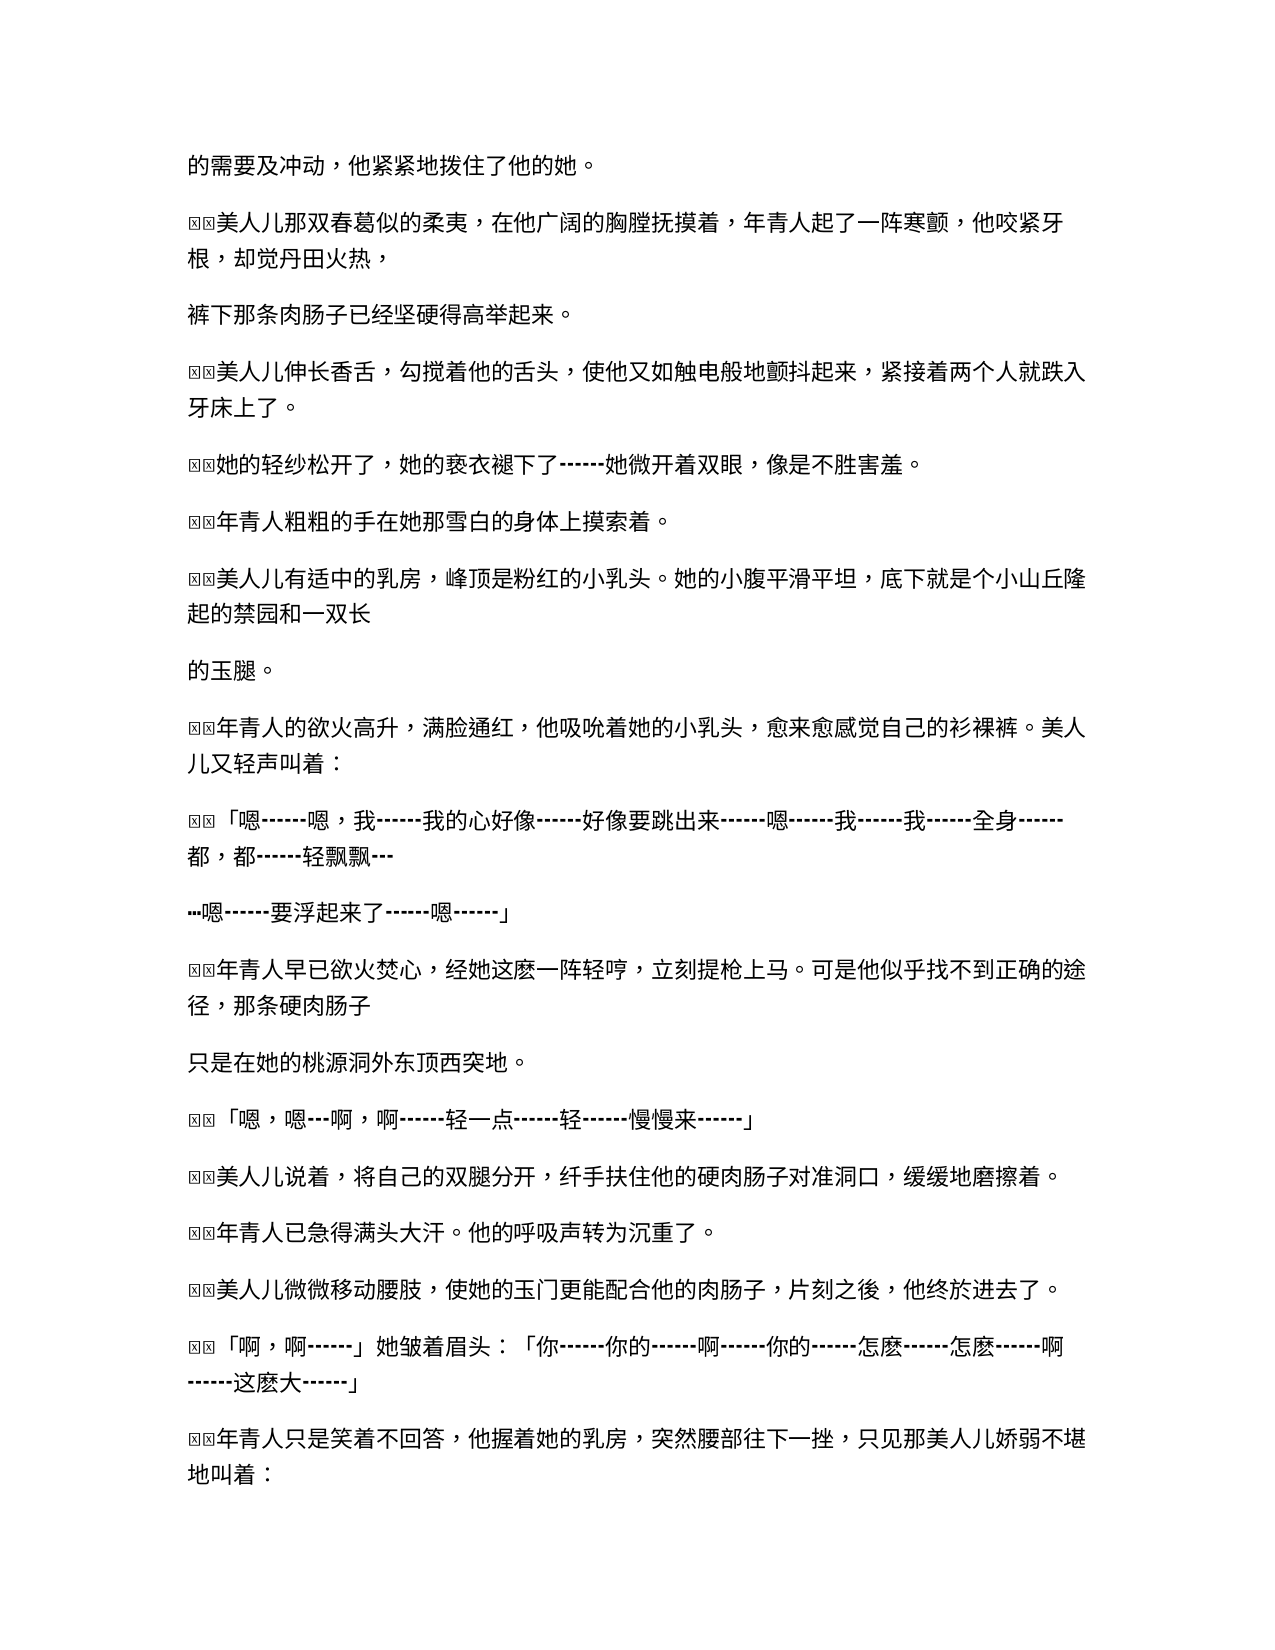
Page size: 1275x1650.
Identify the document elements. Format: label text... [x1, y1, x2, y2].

text 「啊，啊┅┅」她皱着眉头∶「你┅┅你的┅┅啊┅┅你的┅┅怎麽┅┅怎麽┅┅啊┅┅这麽大┅┅」 [187, 1331, 1087, 1398]
text 美人儿微微移动腰肢，使她的玉门更能配合他的肉肠子，片刻之後，他终於进去了。 [187, 1274, 1087, 1305]
text 只是在她的桃源洞外东顶西突地。 [187, 1047, 1087, 1078]
text 美人儿说着，将自己的双腿分开，纤手扶住他的硬肉肠子对准洞口，缓缓地磨擦着。 [187, 1160, 1087, 1192]
text 年青人早已欲火焚心，经她这麽一阵轻哼，立刻提枪上马。可是他似乎找不到正确的途径，那条硬肉肠子 [187, 954, 1087, 1021]
text ┅嗯┅┅要浮起来了┅┅嗯┅┅」 [187, 897, 1087, 929]
text 她的轻纱松开了，她的亵衣褪下了┅┅她微开着双眼，像是不胜害羞。 [187, 449, 1087, 480]
text 的玉腿。 [187, 655, 1087, 686]
text 「嗯，嗯┅啊，啊┅┅轻一点┅┅轻┅┅慢慢来┅┅」 [187, 1104, 1087, 1135]
text 裤下那条肉肠子已经坚硬得高举起来。 [187, 299, 1087, 331]
text 年青人粗粗的手在她那雪白的身体上摸索着。 [187, 506, 1087, 537]
text 「嗯┅┅嗯，我┅┅我的心好像┅┅好像要跳出来┅┅嗯┅┅我┅┅我┅┅全身┅┅都，都┅┅轻飘飘┅ [187, 805, 1087, 872]
text 美人儿有适中的乳房，峰顶是粉红的小乳头。她的小腹平滑平坦，底下就是个小山丘隆起的禁园和一双长 [187, 562, 1087, 630]
text 的需要及冲动，他紧紧地拨住了他的她。 [187, 150, 1087, 181]
text 年青人的欲火高升，满脸通红，他吸吮着她的小乳头，愈来愈感觉自己的衫裸裤。美人儿又轻声叫着∶ [187, 712, 1087, 779]
text 美人儿那双春葛似的柔夷，在他广阔的胸膛抚摸着，年青人起了一阵寒颤，他咬紧牙根，却觉丹田火热， [187, 207, 1087, 274]
text 年青人只是笑着不回答，他握着她的乳房，突然腰部往下一挫，只见那美人儿娇弱不堪地叫着∶ [187, 1423, 1087, 1491]
text 年青人已急得满头大汗。他的呼吸声转为沉重了。 [187, 1217, 1087, 1248]
text 美人儿伸长香舌，勾搅着他的舌头，使他又如触电般地颤抖起来，紧接着两个人就跌入牙床上了。 [187, 356, 1087, 423]
